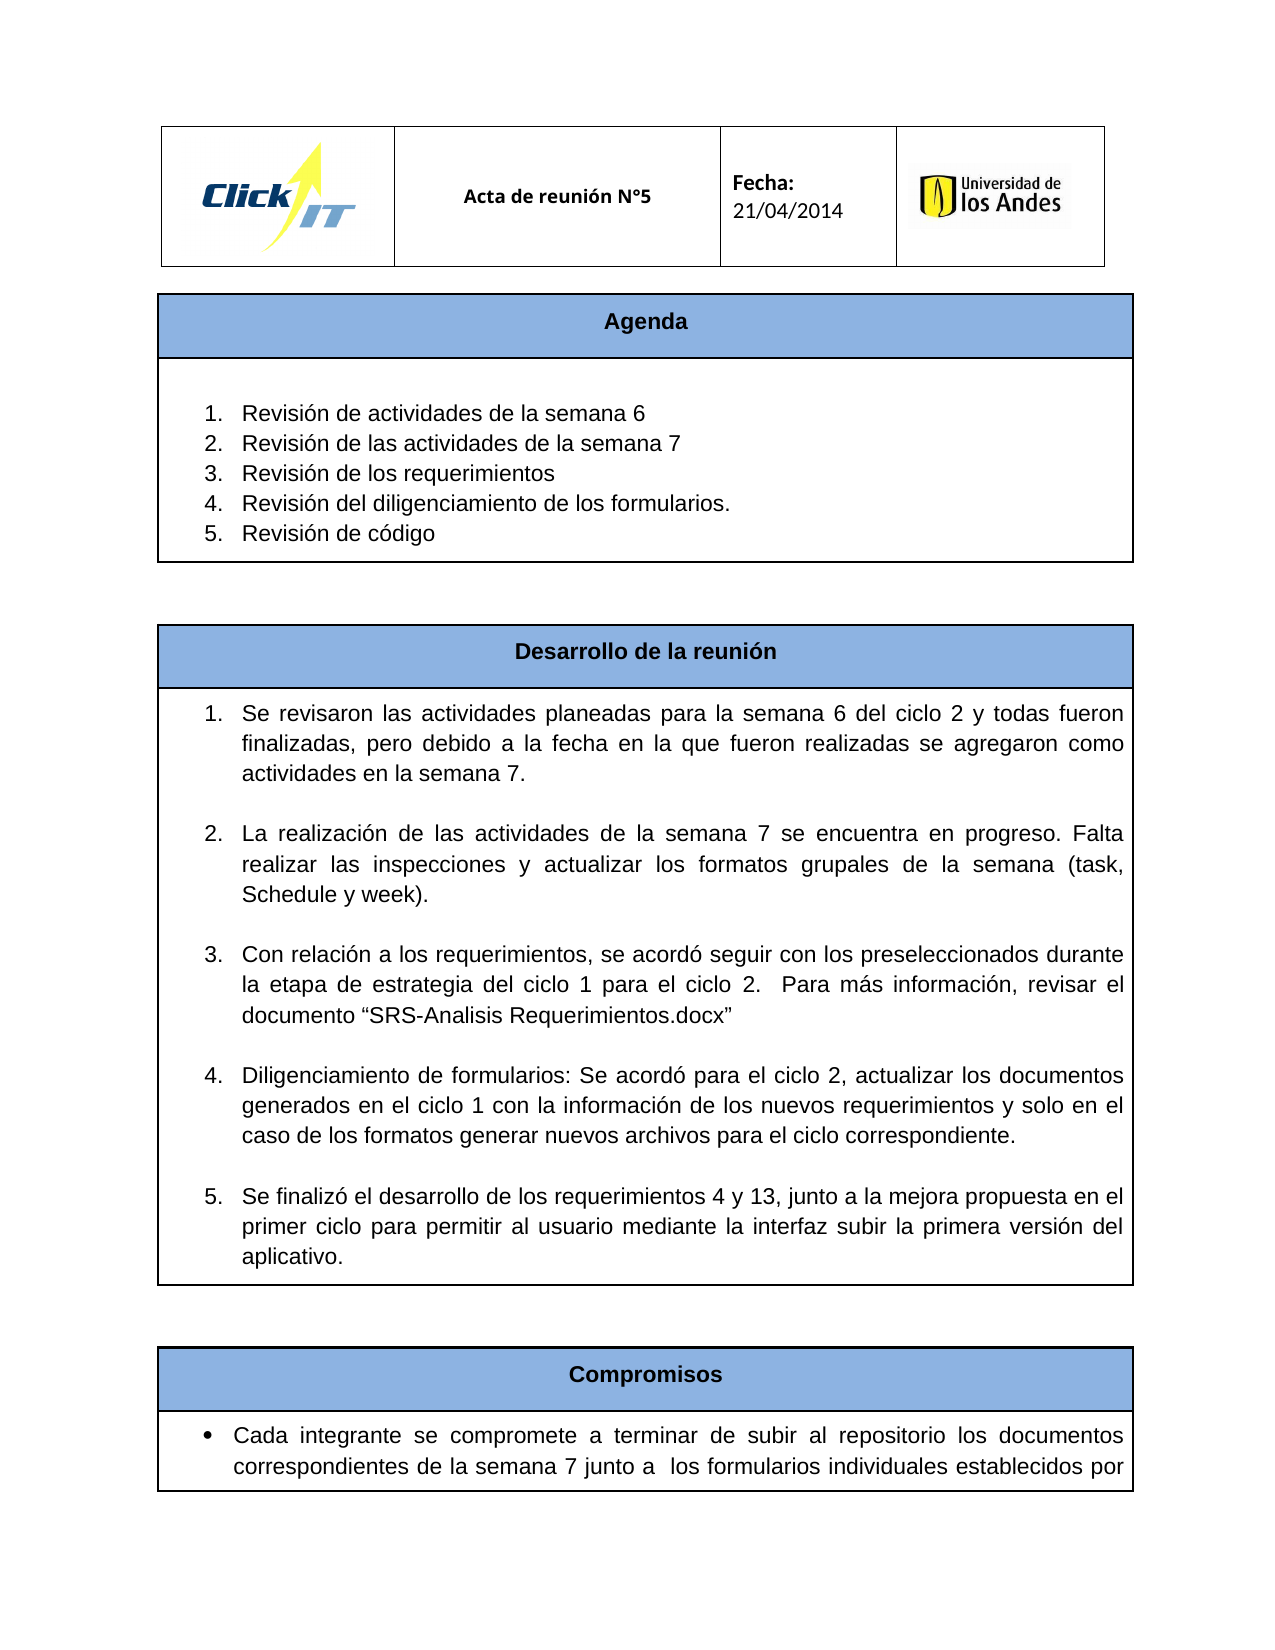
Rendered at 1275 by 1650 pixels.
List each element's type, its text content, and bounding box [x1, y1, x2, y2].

picture [908, 163, 1072, 229]
table_cell Revisión de actividades de la semana 6 Revisión de las actividades de la semana 7 Revisión de los requerimientos Revisión del diligenciamiento de los formularios. Revisión de código [159, 359, 1132, 561]
picture [181, 137, 375, 256]
table_header Desarrollo de la reunión [159, 626, 1132, 687]
table_cell Se revisaron las actividades planeadas para la semana 6 del ciclo 2 y todas fueron finalizadas, pero debido a la fecha en la que fueron realizadas se agregaron como actividades en la semana 7. La realización de las actividades de la semana 7 se encuentra en progreso. Falta realizar las inspecciones y actualizar los formatos grupales de la semana (task, Schedule y week). Con relación a los requerimientos, se acordó seguir con los preseleccionados durante la etapa de estrategia del ciclo 1 para el ciclo 2. Para más información, revisar el documento “SRS-Analisis Requerimientos.docx” Diligenciamiento de formularios: Se acordó para el ciclo 2, actualizar los documentos generados en el ciclo 1 con la información de los nuevos requerimientos y solo en el caso de los formatos generar nuevos archivos para el ciclo correspondiente. Se finalizó el desarrollo de los requerimientos 4 y 13, junto a la mejora propuesta en el primer ciclo para permitir al usuario mediante la interfaz subir la primera versión del aplicativo. [159, 689, 1132, 1284]
table_header Compromisos [159, 1349, 1132, 1410]
table_header Agenda [159, 295, 1132, 357]
